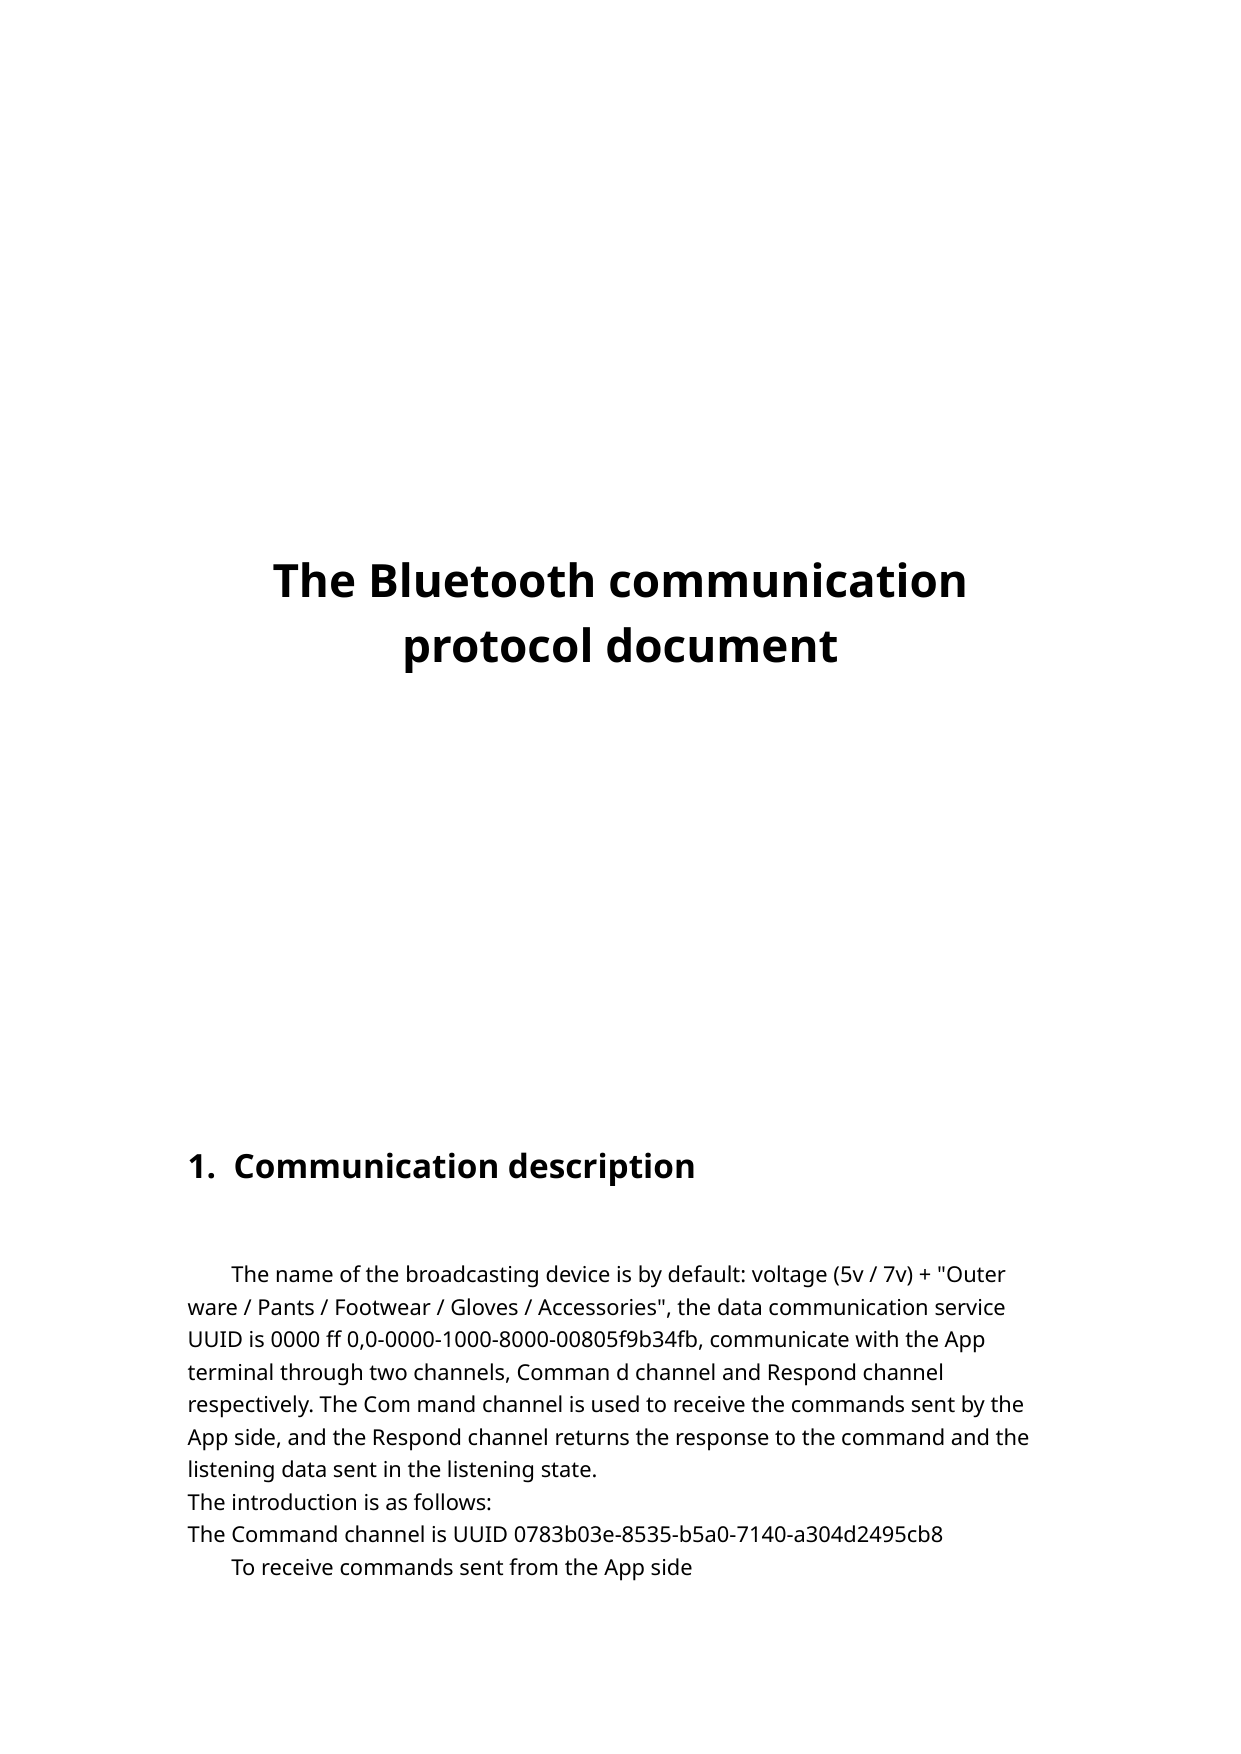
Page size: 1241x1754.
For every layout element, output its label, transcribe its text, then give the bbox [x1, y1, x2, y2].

text To receive commands sent from the App side [187, 1551, 1053, 1583]
subtitle Communication description [187, 1133, 1053, 1198]
text The Command channel is UUID 0783b03e-8535-b5a0-7140-a304d2495cb8 [187, 1518, 1053, 1551]
text The name of the broadcasting device is by default: voltage (5v / 7v) + "Outer ware / Pants / Footwear / Gloves / Accessories", the data communication service UUID is 0000 ff 0,0-0000-1000-8000-00805f9b34fb, communicate with the App terminal through two channels, Comman d channel and Respond channel respectively. The Com mand channel is used to receive the commands sent by the App side, and the Respond channel returns the response to the command and the listening data sent in the listening state. [187, 1258, 1053, 1486]
title The Bluetooth communication protocol document [187, 547, 1053, 677]
text The introduction is as follows: [187, 1486, 1053, 1518]
